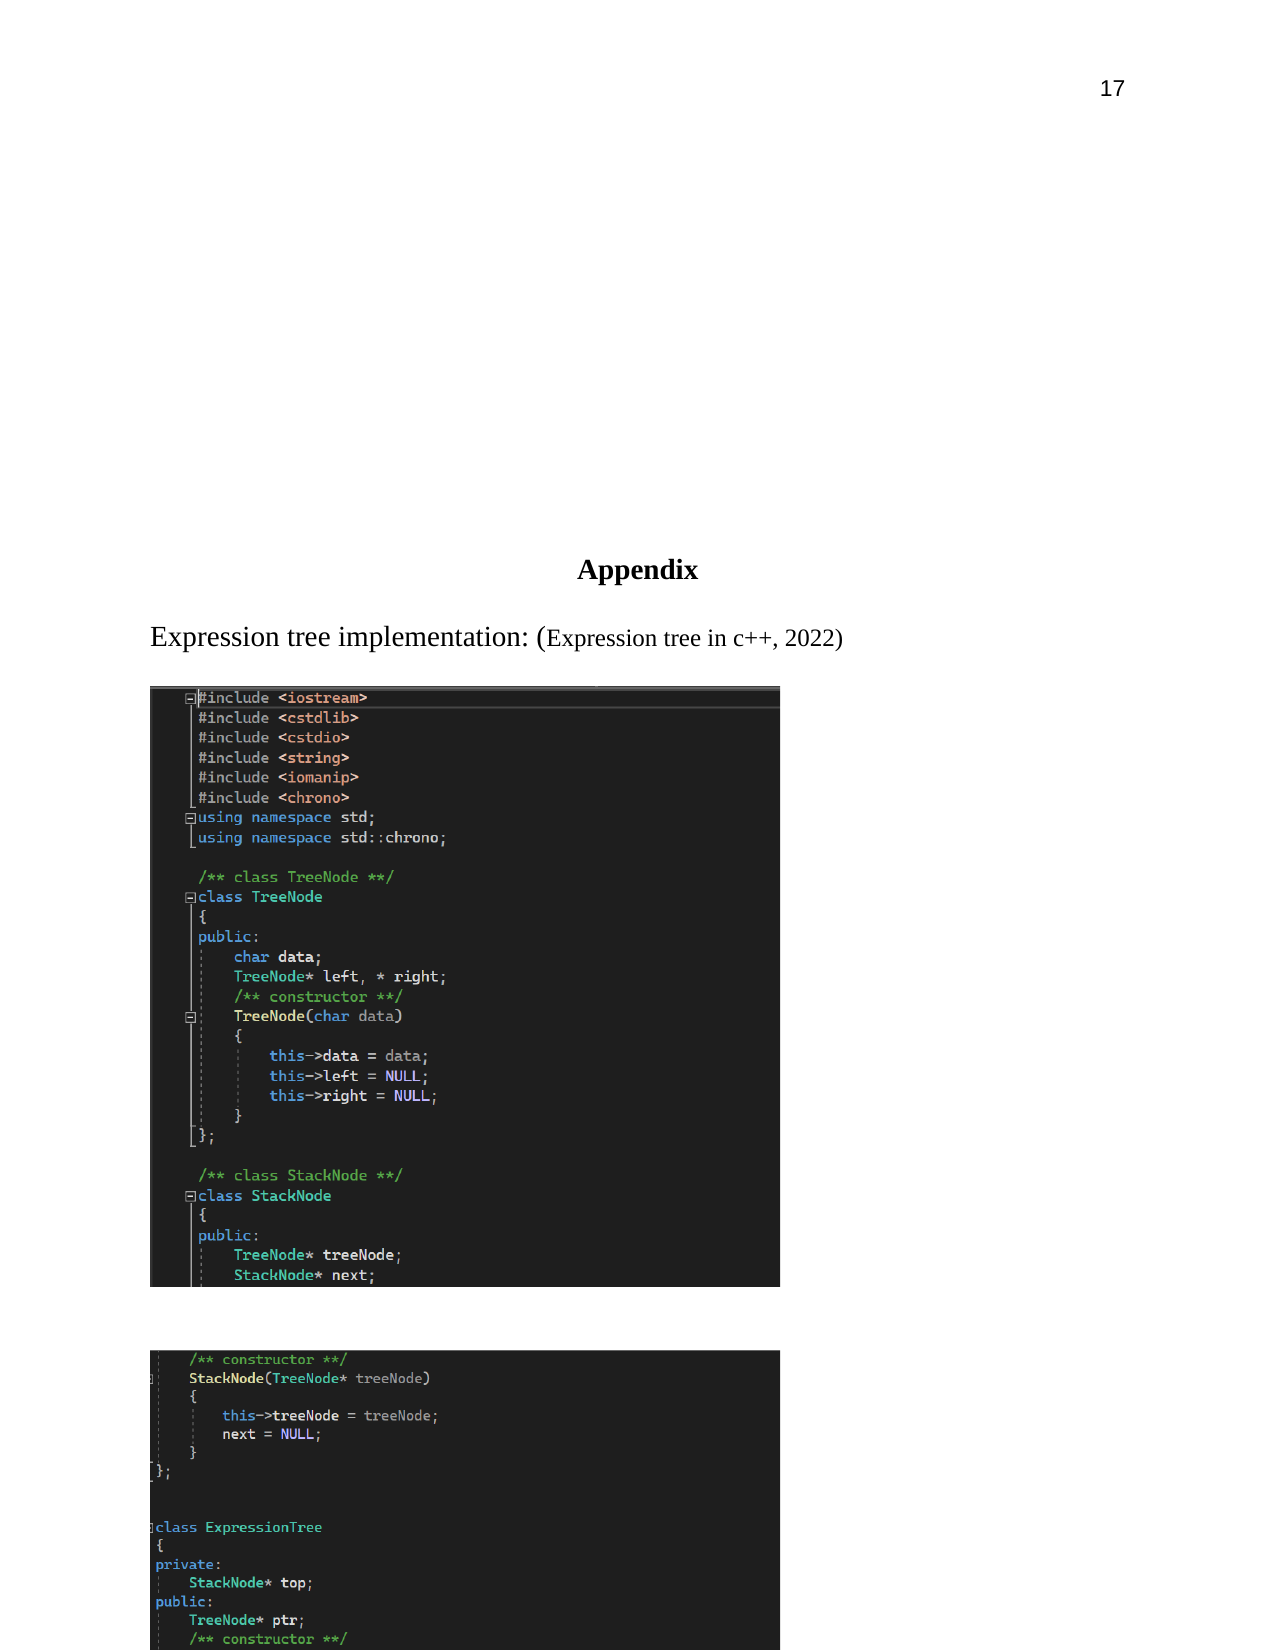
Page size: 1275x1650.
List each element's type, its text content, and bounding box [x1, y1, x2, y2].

picture [150, 1350, 780, 1650]
text Expression tree implementation: (Expression tree in c++, 2022) [150, 619, 1125, 653]
picture [150, 686, 780, 1287]
text Appendix [150, 552, 1125, 586]
